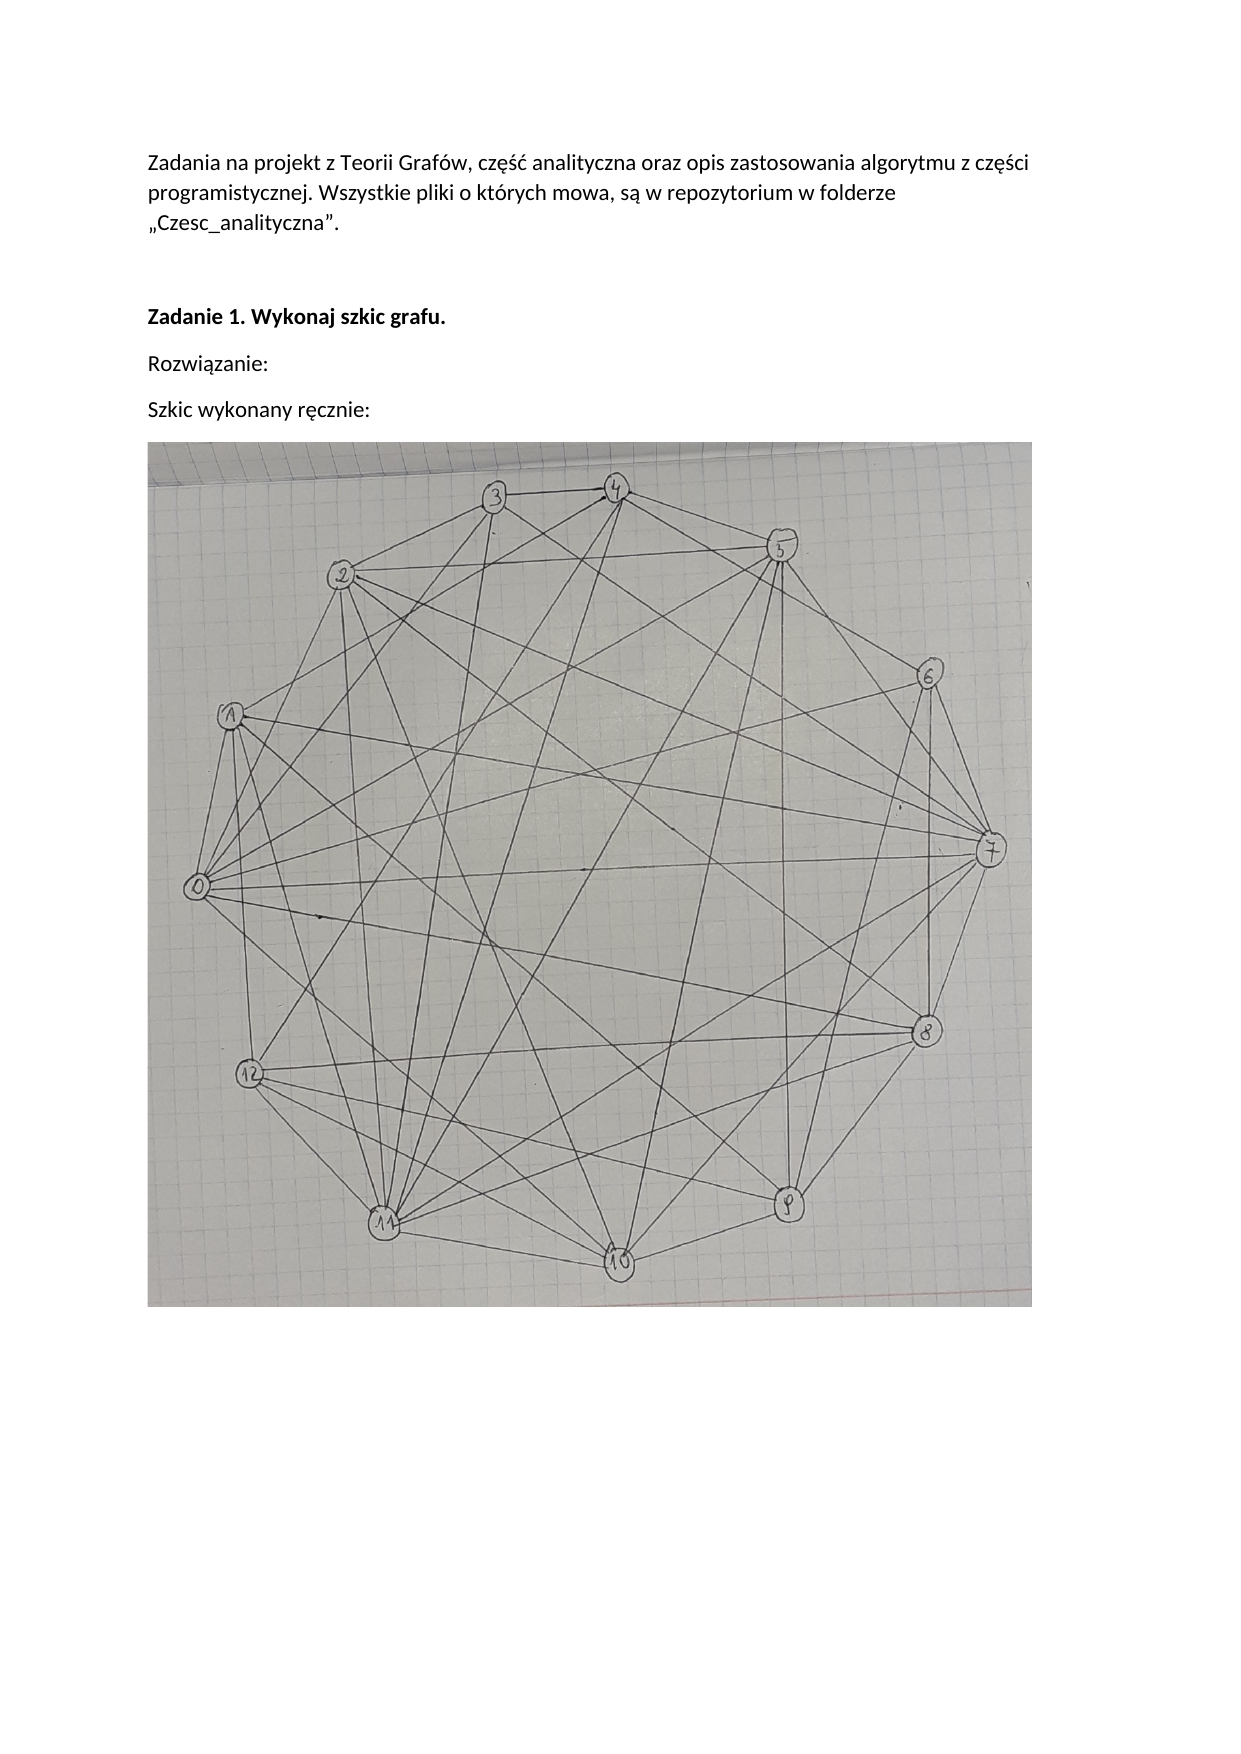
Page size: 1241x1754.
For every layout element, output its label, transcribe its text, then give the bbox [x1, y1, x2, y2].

text Zadanie 1. Wykonaj szkic grafu. [148, 302, 1093, 330]
text Rozwiązanie: [148, 349, 1093, 377]
text Szkic wykonany ręcznie: [148, 396, 1093, 423]
picture [147, 442, 1032, 1307]
text Zadania na projekt z Teorii Grafów, część analityczna oraz opis zastosowania algorytmu z części programistycznej. Wszystkie pliki o których mowa, są w repozytorium w folderze „Czesc_analityczna”. [148, 148, 1093, 236]
